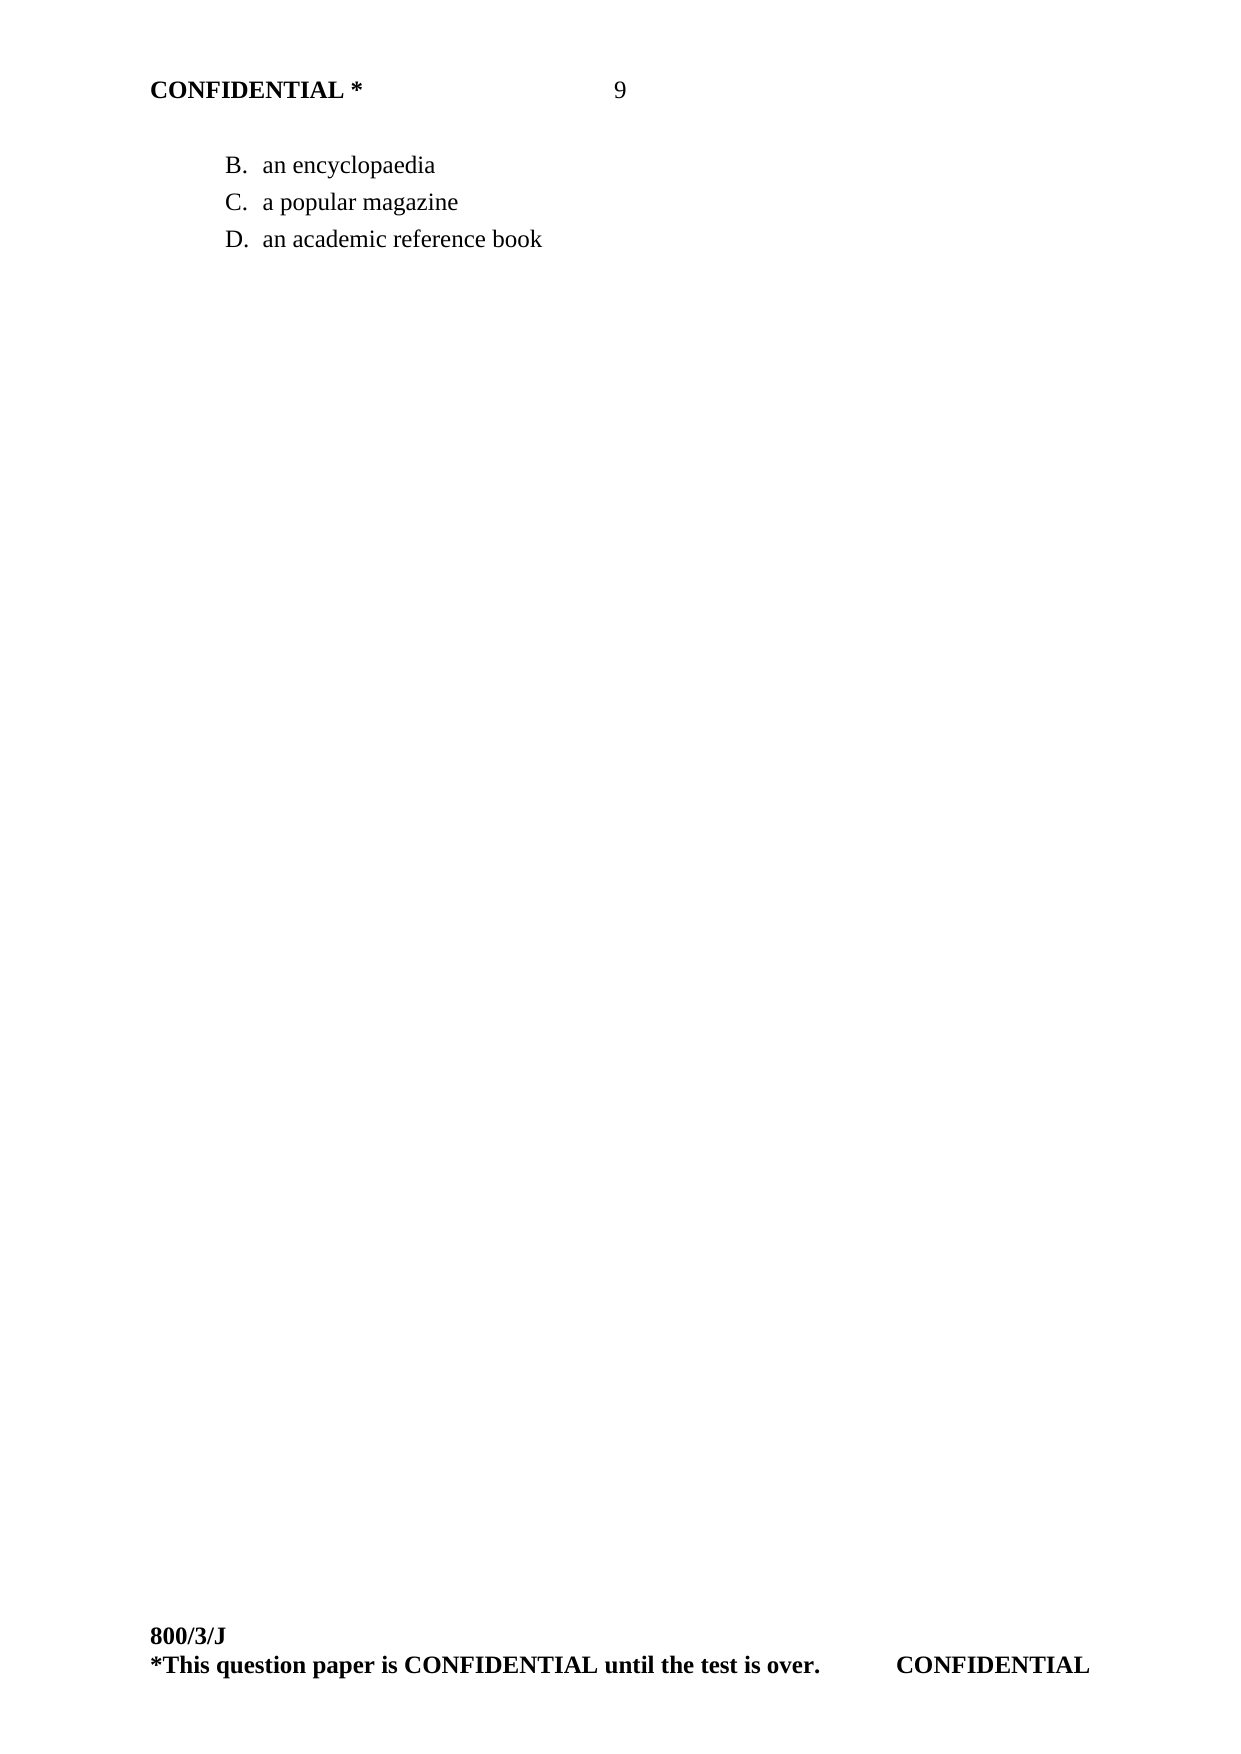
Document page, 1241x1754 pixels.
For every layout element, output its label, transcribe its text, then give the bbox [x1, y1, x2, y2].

list an encyclopaedia [225, 150, 1090, 179]
list an academic reference book [225, 224, 1090, 253]
list a popular magazine [225, 187, 1090, 216]
